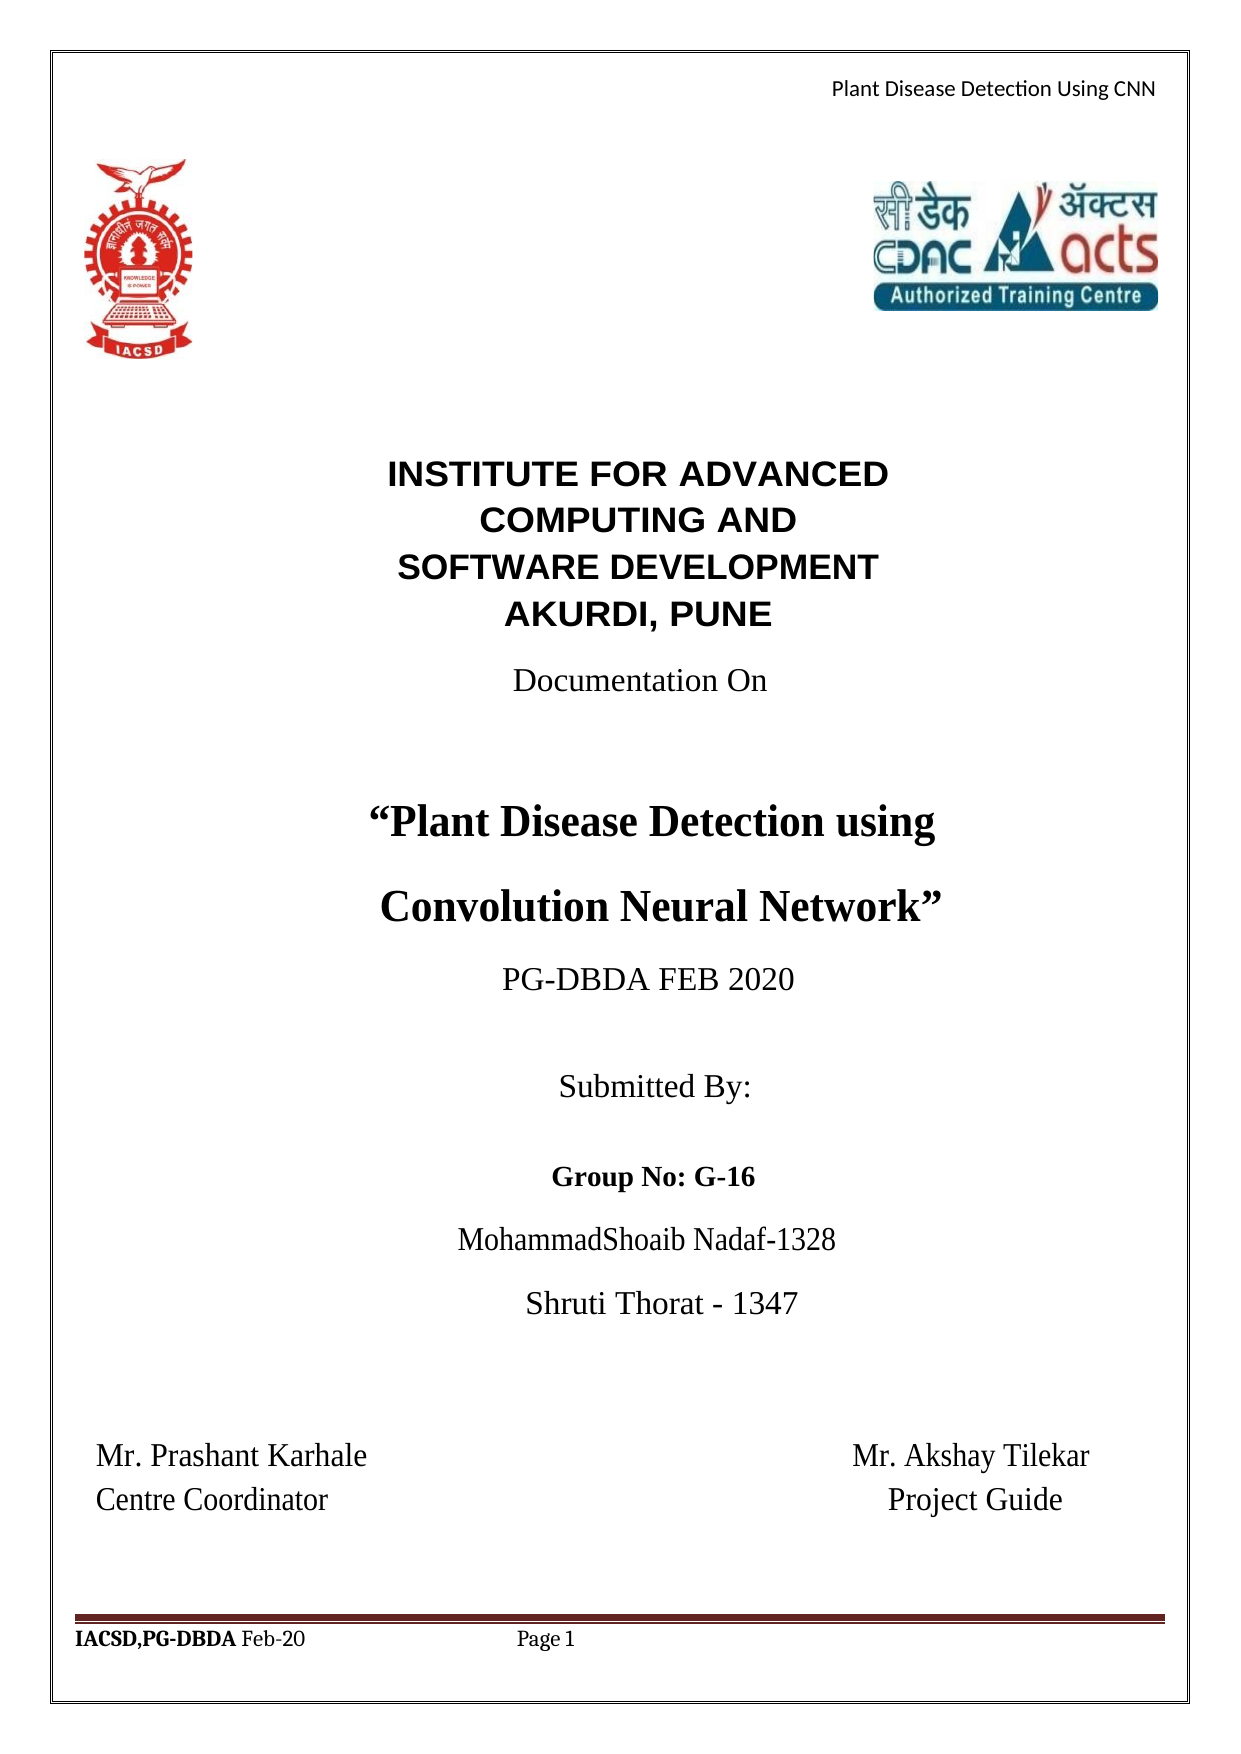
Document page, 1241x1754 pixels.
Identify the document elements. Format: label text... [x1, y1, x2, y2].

text Group No: G-16 [75, 1159, 859, 1193]
text Convolution Neural Network” [75, 878, 1046, 931]
text Mr. Prashant Karhale Mr. Akshay Tilekar Centre Coordinator Project Guide [96, 1435, 1090, 1517]
picture [84, 159, 193, 359]
text Submitted By: [378, 1066, 901, 1104]
picture [873, 181, 1159, 311]
text INSTITUTE FOR ADVANCED COMPUTING AND SOFTWARE DEVELOPMENT AKURDI, PUNE [375, 453, 901, 634]
text MohammadShoaib Nadaf-1328 [75, 1219, 859, 1257]
text PG-DBDA FEB 2020 [378, 960, 902, 998]
text Shruti Thorat - 1347 [75, 1284, 1165, 1322]
text Documentation On [378, 661, 902, 699]
text “Plant Disease Detection using [75, 794, 1046, 846]
